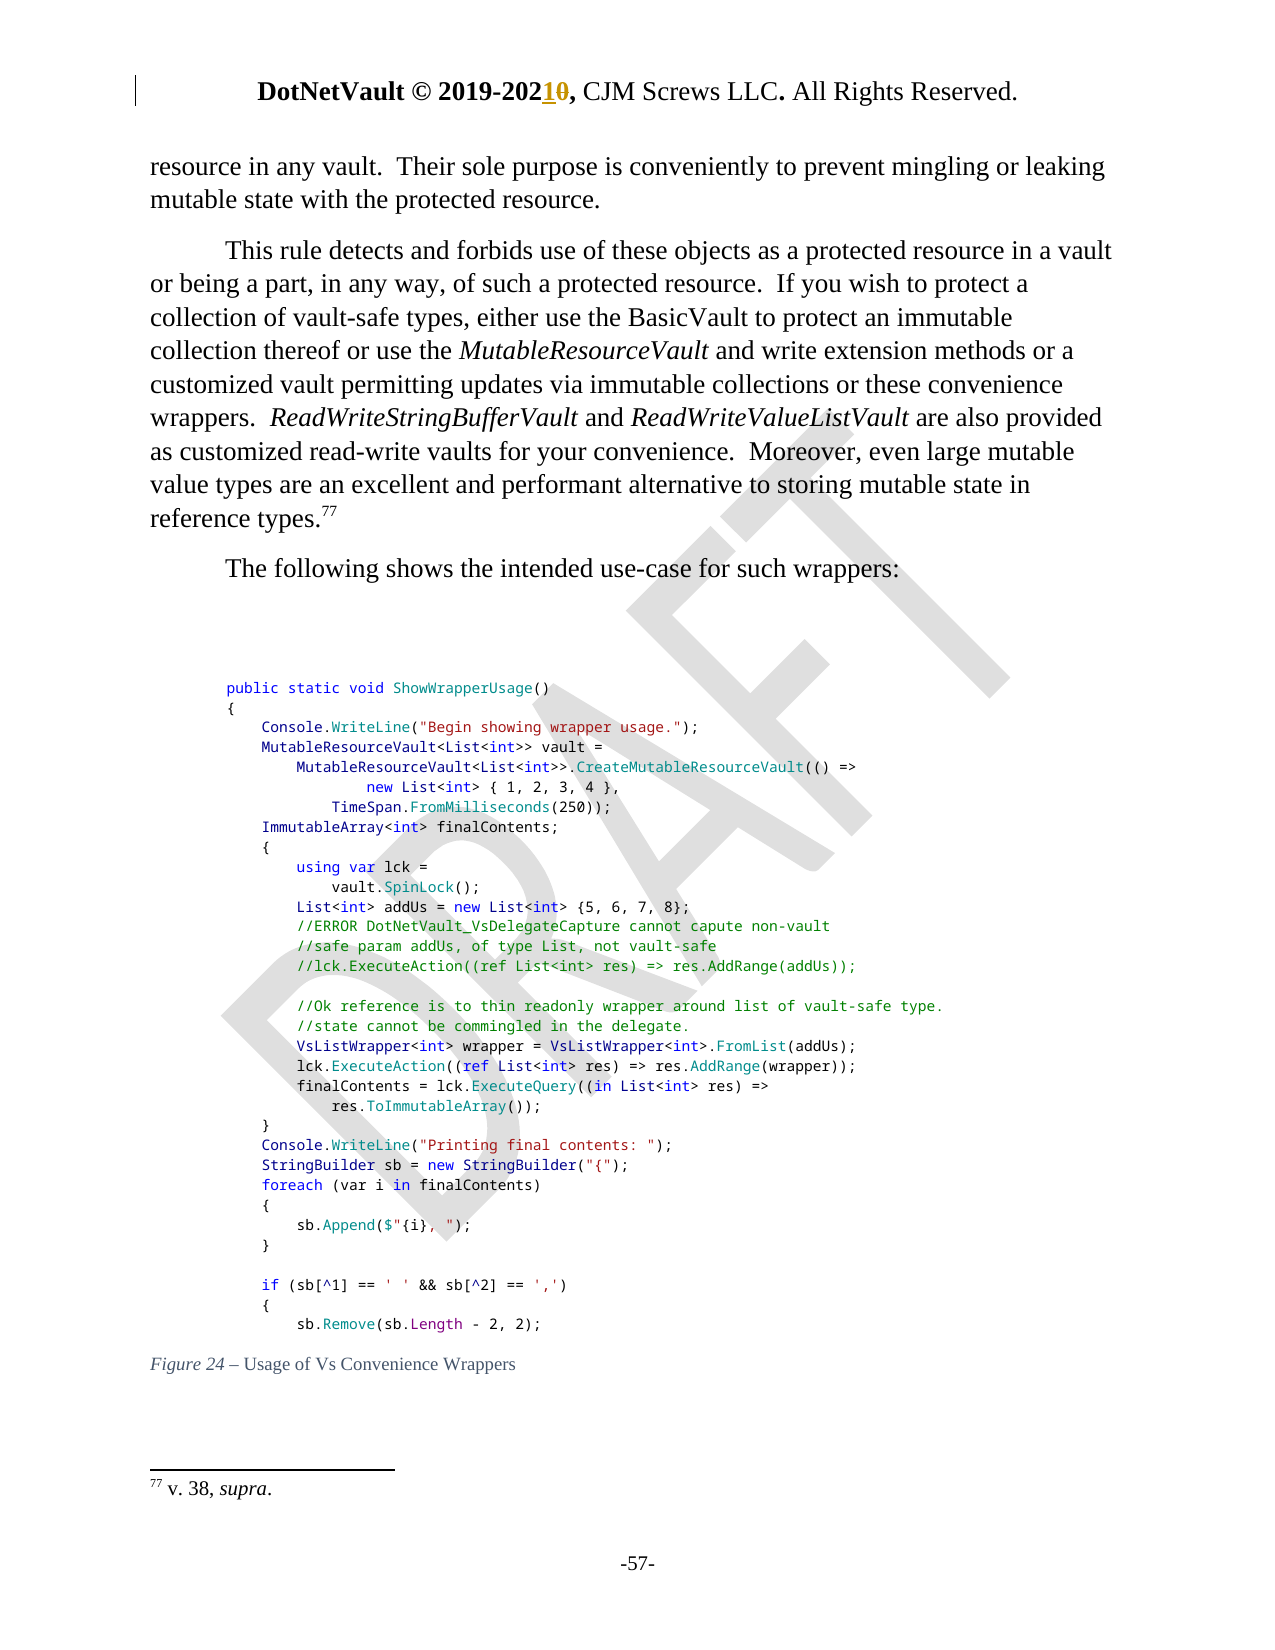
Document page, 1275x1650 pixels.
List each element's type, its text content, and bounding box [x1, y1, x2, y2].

text The following shows the intended use-case for such wrappers: [150, 552, 1125, 583]
text This rule detects and forbids use of these objects as a protected resource in a vault or being a part, in any way, of such a protected resource. If you wish to protect a collection of vault-safe types, either use the BasicVault to protect an immutable collection thereof or use the MutableResourceVault and write extension methods or a customized vault permitting updates via immutable collections or these convenience wrappers. ReadWriteStringBufferVault and ReadWriteValueListVault are also provided as customized read-write vaults for your convenience. Moreover, even large mutable value types are an excellent and performant alternative to storing mutable state in reference types. [150, 234, 1125, 533]
